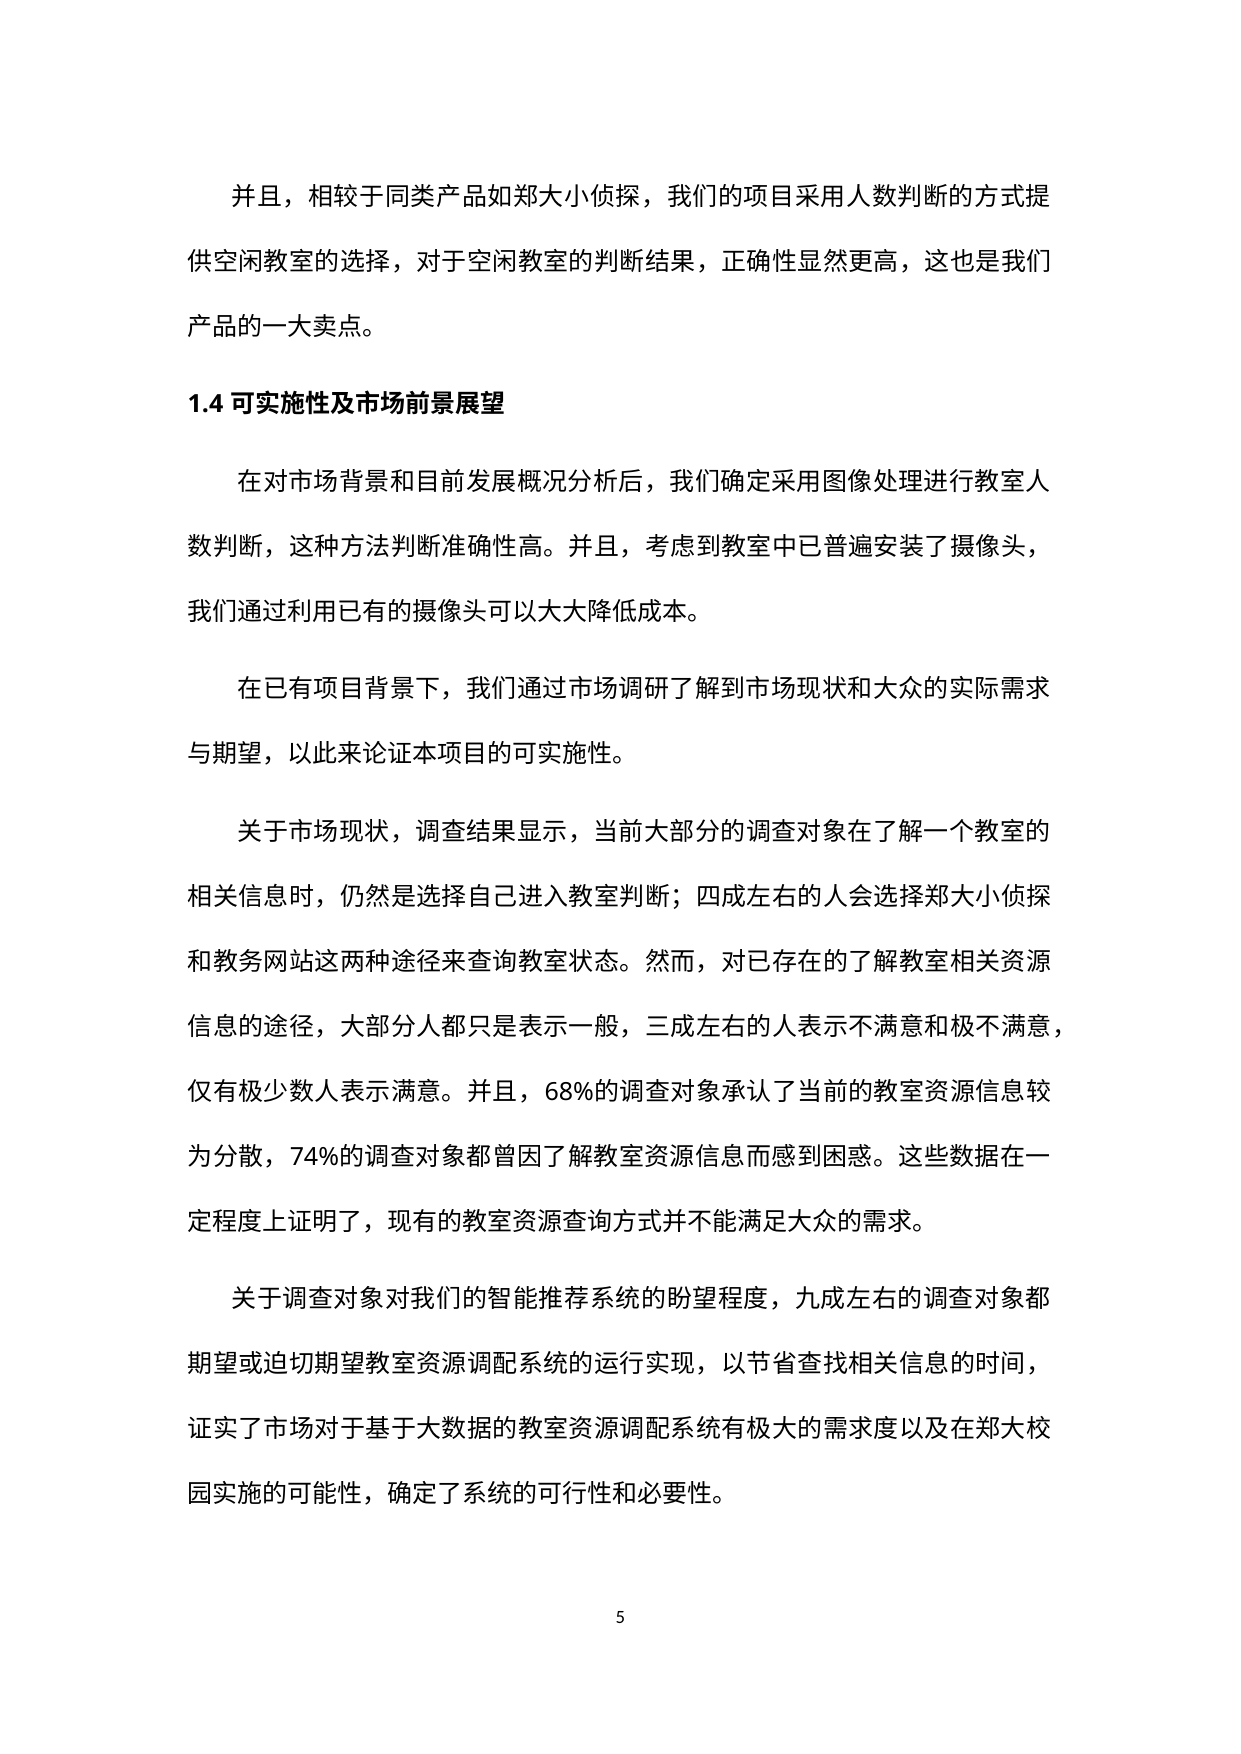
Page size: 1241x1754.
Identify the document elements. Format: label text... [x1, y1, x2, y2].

text 关于市场现状，调查结果显示，当前大部分的调查对象在了解一个教室的相关信息时，仍然是选择自己进入教室判断；四成左右的人会选择郑大小侦探和教务网站这两种途径来查询教室状态。然而，对已存在的了解教室相关资源信息的途径，大部分人都只是表示一般，三成左右的人表示不满意和极不满意，仅有极少数人表示满意。并且，68%的调查对象承认了当前的教室资源信息较为分散，74%的调查对象都曾因了解教室资源信息而感到困惑。这些数据在一定程度上证明了，现有的教室资源查询方式并不能满足大众的需求。 [187, 797, 1053, 1252]
text 在对市场背景和目前发展概况分析后，我们确定采用图像处理进行教室人数判断，这种方法判断准确性高。并且，考虑到教室中已普遍安装了摄像头，我们通过利用已有的摄像头可以大大降低成本。 [187, 447, 1053, 642]
text 1.4 可实施性及市场前景展望 [187, 369, 1053, 434]
text 关于调查对象对我们的智能推荐系统的盼望程度，九成左右的调查对象都期望或迫切期望教室资源调配系统的运行实现，以节省查找相关信息的时间，证实了市场对于基于大数据的教室资源调配系统有极大的需求度以及在郑大校园实施的可能性，确定了系统的可行性和必要性。 [187, 1264, 1053, 1524]
text 并且，相较于同类产品如郑大小侦探，我们的项目采用人数判断的方式提供空闲教室的选择，对于空闲教室的判断结果，正确性显然更高，这也是我们产品的一大卖点。 [187, 162, 1053, 357]
text 在已有项目背景下，我们通过市场调研了解到市场现状和大众的实际需求与期望，以此来论证本项目的可实施性。 [187, 654, 1053, 784]
